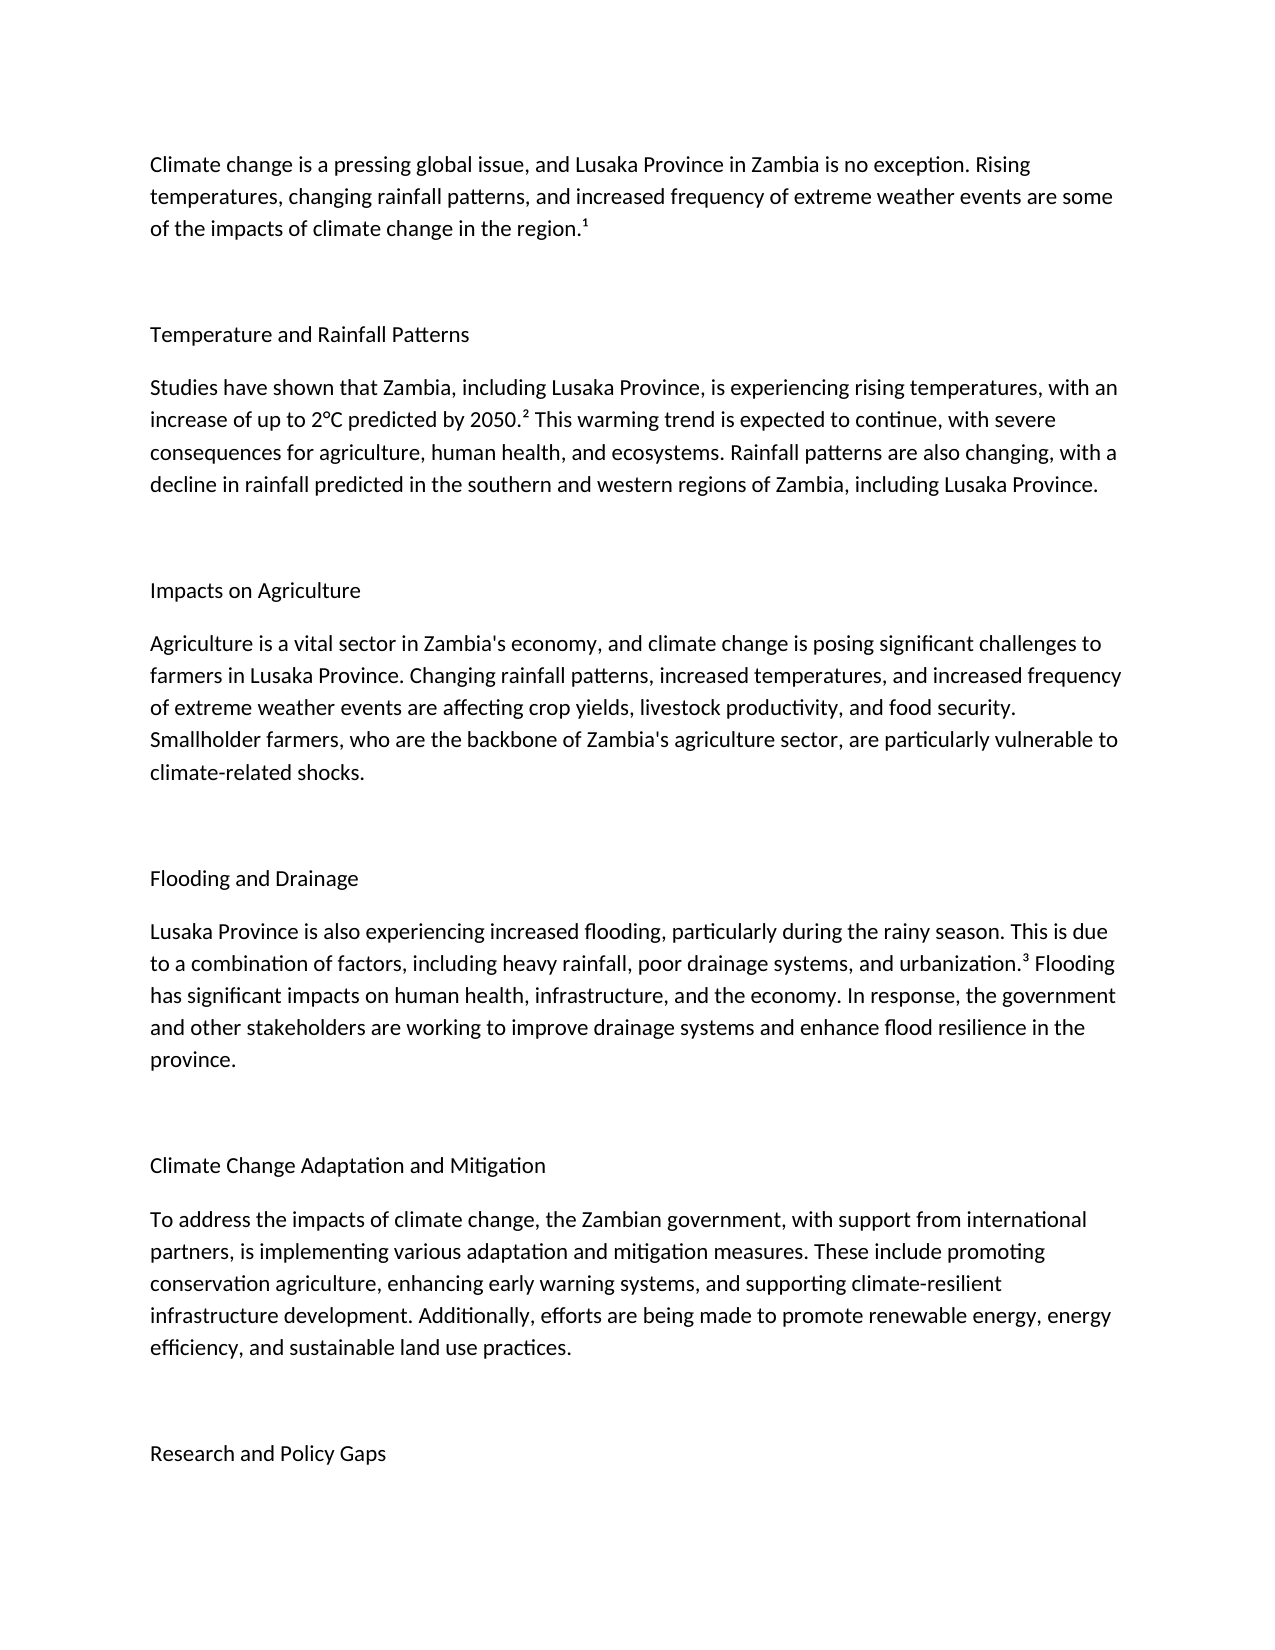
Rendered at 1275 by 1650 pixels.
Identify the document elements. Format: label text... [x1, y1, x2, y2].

text Agriculture is a vital sector in Zambia's economy, and climate change is posing significant challenges to farmers in Lusaka Province. Changing rainfall patterns, increased temperatures, and increased frequency of extreme weather events are affecting crop yields, livestock productivity, and food security. Smallholder farmers, who are the backbone of Zambia's agriculture sector, are particularly vulnerable to climate-related shocks. [150, 629, 1125, 786]
text Lusaka Province is also experiencing increased flooding, particularly during the rainy season. This is due to a combination of factors, including heavy rainfall, poor drainage systems, and urbanization.³ Flooding has significant impacts on human health, infrastructure, and the economy. In response, the government and other stakeholders are working to improve drainage systems and enhance flood resilience in the province. [150, 917, 1125, 1074]
text Climate Change Adaptation and Mitigation [150, 1152, 1125, 1180]
text Impacts on Agriculture [150, 576, 1125, 604]
text Studies have shown that Zambia, including Lusaka Province, is experiencing rising temperatures, with an increase of up to 2°C predicted by 2050.² This warming trend is expected to continue, with severe consequences for agriculture, human health, and ecosystems. Rainfall patterns are also changing, with a decline in rainfall predicted in the southern and western regions of Zambia, including Lusaka Province. [150, 373, 1125, 498]
text Climate change is a pressing global issue, and Lusaka Province in Zambia is no exception. Rising temperatures, changing rainfall patterns, and increased frequency of extreme weather events are some of the impacts of climate change in the region.¹ [150, 150, 1125, 242]
text Temperature and Rainfall Patterns [150, 320, 1125, 348]
text Flooding and Drainage [150, 864, 1125, 892]
text Research and Policy Gaps [150, 1439, 1125, 1467]
text To address the impacts of climate change, the Zambian government, with support from international partners, is implementing various adaptation and mitigation measures. These include promoting conservation agriculture, enhancing early warning systems, and supporting climate-resilient infrastructure development. Additionally, efforts are being made to promote renewable energy, energy efficiency, and sustainable land use practices. [150, 1205, 1125, 1361]
